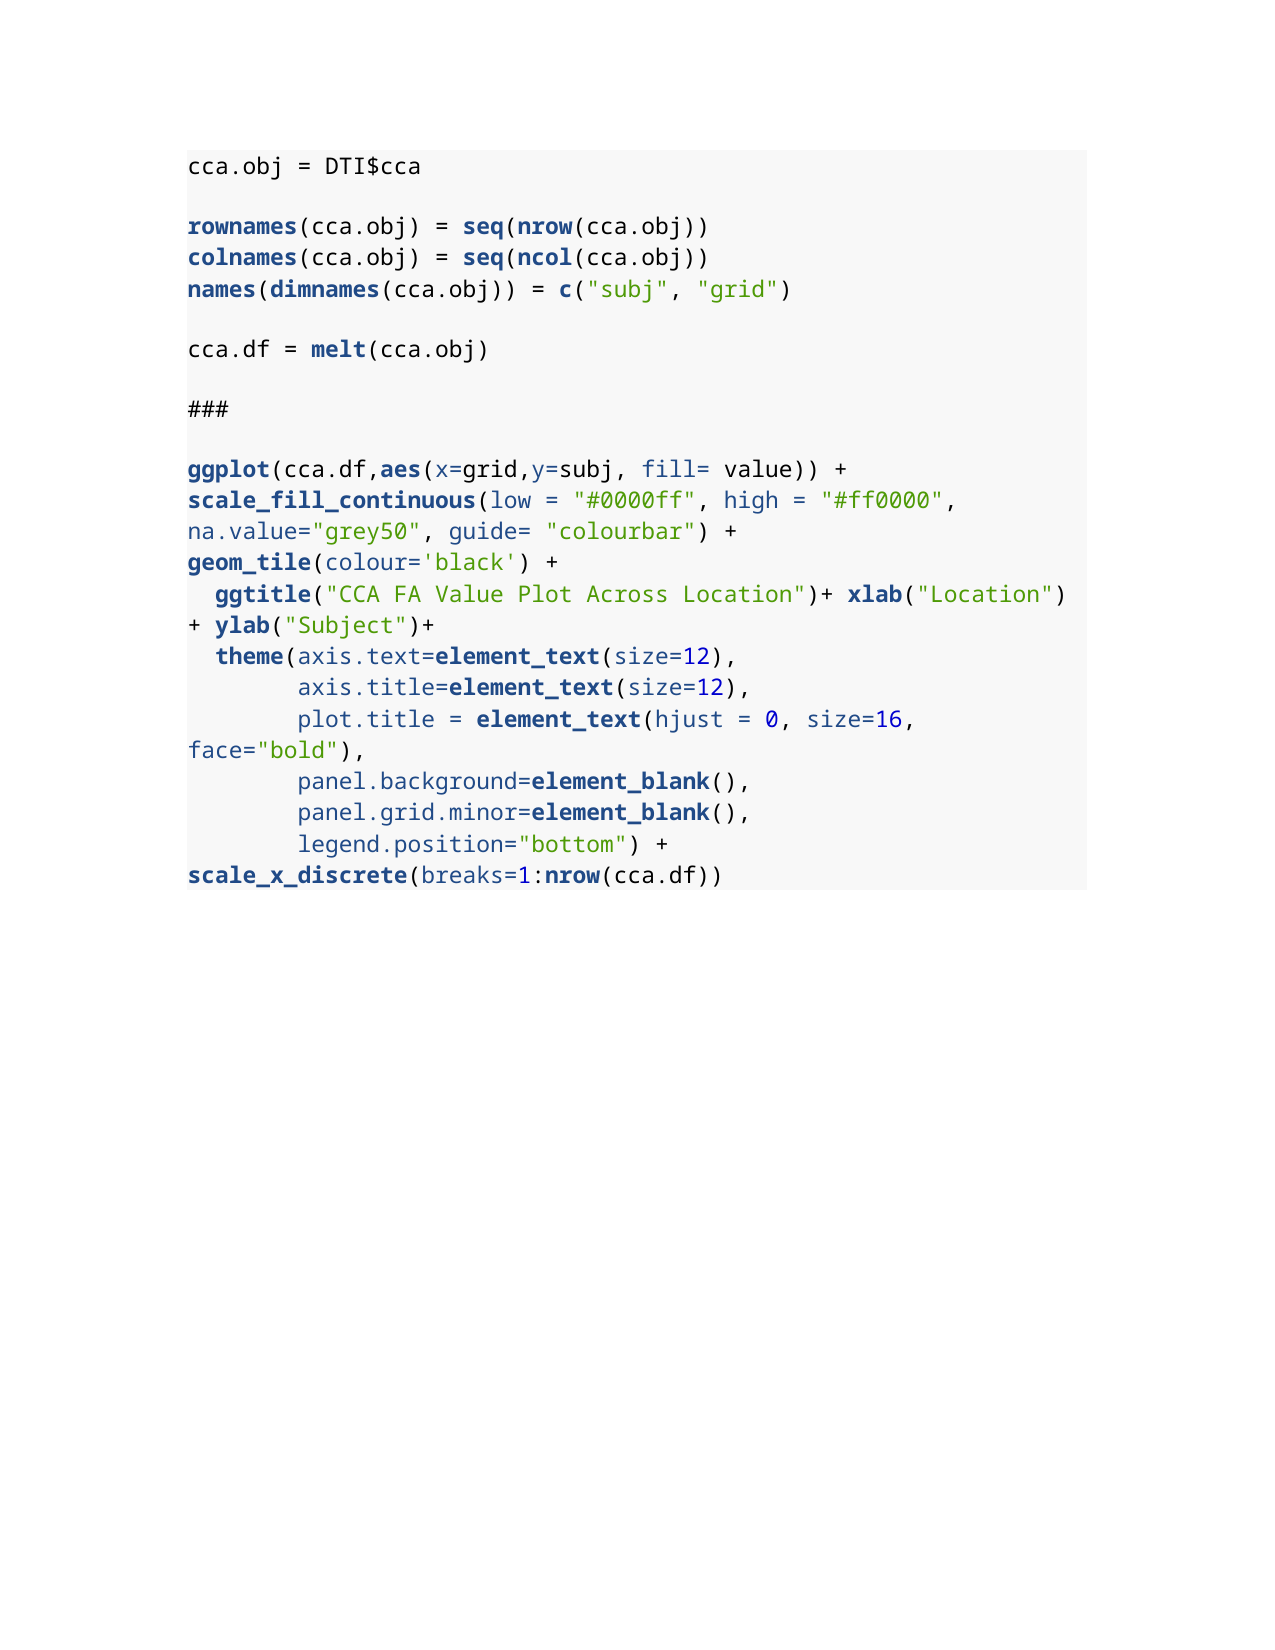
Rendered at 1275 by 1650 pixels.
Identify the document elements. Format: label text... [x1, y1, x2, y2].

text cca.obj = DTI$cca rownames(cca.obj) = seq(nrow(cca.obj)) colnames(cca.obj) = seq(ncol(cca.obj)) names(dimnames(cca.obj)) = c("subj", "grid") cca.df = melt(cca.obj) ### ggplot(cca.df,aes(x=grid,y=subj, fill= value)) + scale_fill_continuous(low = "#0000ff", high = "#ff0000", na.value="grey50", guide= "colourbar") + geom_tile(colour='black') + ggtitle("CCA FA Value Plot Across Location")+ xlab("Location") + ylab("Subject")+ theme(axis.text=element_text(size=12), axis.title=element_text(size=12), plot.title = element_text(hjust = 0, size=16, face="bold"), panel.background=element_blank(), panel.grid.minor=element_blank(), legend.position="bottom") + scale_x_discrete(breaks=1:nrow(cca.df)) [187, 150, 1087, 890]
